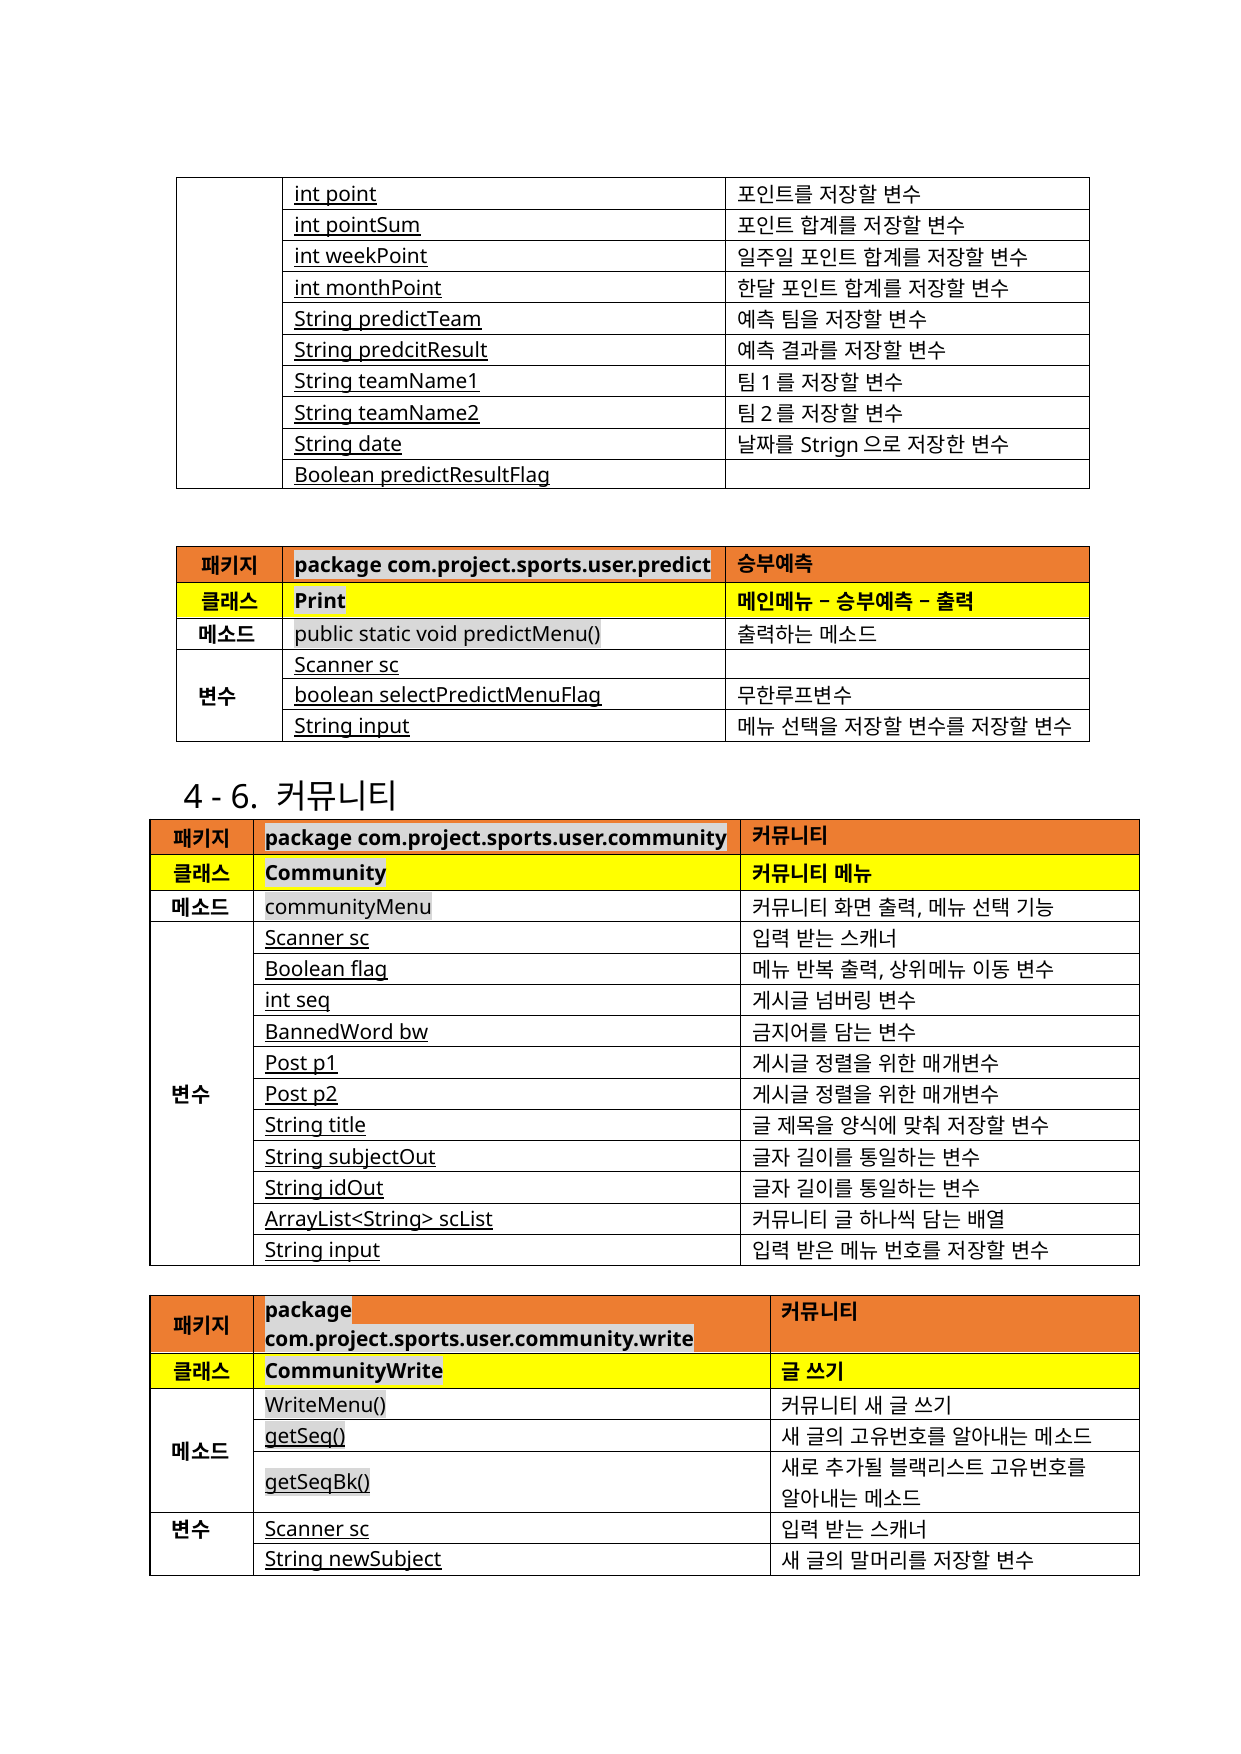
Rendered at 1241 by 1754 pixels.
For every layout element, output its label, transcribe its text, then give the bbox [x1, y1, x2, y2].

table_cell int point [283, 178, 725, 208]
table_header 승부예측 [726, 547, 1089, 582]
table_cell 글 제목을 양식에 맞춰 저장할 변수 [741, 1110, 1139, 1140]
table_cell WriteMenu() [254, 1389, 770, 1419]
table_cell 일주일 포인트 합계를 저장할 변수 [726, 241, 1089, 271]
table_cell 메소드 [151, 891, 253, 921]
table_cell int weekPoint [283, 241, 725, 271]
table_cell [726, 650, 1089, 678]
table_cell Print [283, 583, 725, 617]
table_cell 입력 받는 스캐너 [741, 922, 1139, 952]
table_cell boolean selectPredictMenuFlag [283, 679, 725, 709]
table_header 커뮤니티 [741, 820, 1139, 854]
table_cell String subjectOut [254, 1141, 740, 1171]
table_cell getSeqBk() [254, 1452, 770, 1512]
table_cell 포인트를 저장할 변수 [726, 178, 1089, 208]
table_cell Community [254, 855, 740, 890]
table_cell 한달 포인트 합계를 저장할 변수 [726, 272, 1089, 302]
table_cell 클래스 [151, 855, 253, 890]
table_cell String teamName2 [283, 397, 725, 427]
table_cell getSeq() [254, 1420, 770, 1451]
table_cell 변수 [177, 650, 282, 741]
table_cell String title [254, 1110, 740, 1140]
table_cell 새 글의 말머리를 저장할 변수 [771, 1544, 1139, 1574]
table_cell 입력 받은 메뉴 번호를 저장할 변수 [741, 1235, 1139, 1265]
table_cell String date [283, 429, 725, 459]
table_cell String input [254, 1235, 740, 1265]
table_cell Boolean flag [254, 954, 740, 984]
table_cell 커뮤니티 메뉴 [741, 855, 1139, 890]
table_header package com.project.sports.user.community [254, 820, 740, 854]
table_cell 커뮤니티 글 하나씩 담는 배열 [741, 1204, 1139, 1234]
table_cell 게시글 정렬을 위한 매개변수 [741, 1047, 1139, 1077]
table_cell String input [283, 710, 725, 741]
table_cell public static void predictMenu() [283, 619, 725, 649]
table_header package com.project.sports.user.predict [283, 547, 725, 582]
table_cell 메소드 [151, 1389, 253, 1512]
table_cell 커뮤니티 새 글 쓰기 [771, 1389, 1139, 1419]
table_cell Post p2 [254, 1079, 740, 1109]
table_header 커뮤니티 [771, 1296, 1139, 1352]
table_cell 글자 길이를 통일하는 변수 [741, 1141, 1139, 1171]
table_cell 클래스 [177, 583, 282, 617]
table_cell 새 글의 고유번호를 알아내는 메소드 [771, 1420, 1139, 1451]
table_cell 포인트 합계를 저장할 변수 [726, 210, 1089, 240]
table_cell 클래스 [151, 1354, 253, 1388]
table_cell String predcitResult [283, 335, 725, 365]
table_cell 무한루프변수 [726, 679, 1089, 709]
table_cell 글 쓰기 [771, 1354, 1139, 1388]
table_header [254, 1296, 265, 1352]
table_cell 메뉴 선택을 저장할 변수를 저장할 변수 [726, 710, 1089, 741]
text 4 - 6. 커뮤니티 [150, 770, 1090, 818]
table_cell 날짜를 Strign으로 저장한 변수 [726, 429, 1089, 459]
table_cell 메뉴 반복 출력, 상위메뉴 이동 변수 [741, 954, 1139, 984]
table_cell Boolean predictResultFlag [283, 460, 725, 488]
table_cell Scanner sc [283, 650, 725, 678]
table_cell 팀1를 저장할 변수 [726, 366, 1089, 396]
table_cell CommunityWrite [254, 1354, 770, 1388]
table_header 패키지 [151, 1296, 253, 1352]
table_cell communityMenu [254, 891, 740, 921]
table_cell 예측 결과를 저장할 변수 [726, 335, 1089, 365]
table_cell 커뮤니티 화면 출력, 메뉴 선택 기능 [741, 891, 1139, 921]
table_cell String idOut [254, 1172, 740, 1202]
table_cell BannedWord bw [254, 1016, 740, 1046]
table_cell Scanner sc [254, 1513, 770, 1543]
table_cell 메인메뉴 – 승부예측 – 출력 [726, 583, 1089, 617]
table_cell 변수 [151, 1513, 253, 1574]
table_cell String teamName1 [283, 366, 725, 396]
table_header 패키지 [151, 820, 253, 854]
table_cell int pointSum [283, 210, 725, 240]
table_cell 새로 추가될 블랙리스트 고유번호를 알아내는 메소드 [771, 1452, 1139, 1512]
table_cell ArrayList<String> scList [254, 1204, 740, 1234]
table_cell int monthPoint [283, 272, 725, 302]
table_cell 글자 길이를 통일하는 변수 [741, 1172, 1139, 1202]
table_cell 팀2를 저장할 변수 [726, 397, 1089, 427]
table_header package com.project.sports.user.community.write [352, 1296, 770, 1352]
table_cell 변수 [151, 922, 253, 1265]
table_cell 게시글 넘버링 변수 [741, 985, 1139, 1015]
table_cell Post p1 [254, 1047, 740, 1077]
table_cell Scanner sc [254, 922, 740, 952]
table_header 패키지 [177, 547, 282, 582]
table_cell 게시글 정렬을 위한 매개변수 [741, 1079, 1139, 1109]
table_cell 출력하는 메소드 [726, 619, 1089, 649]
table_cell String newSubject [254, 1544, 770, 1574]
table_cell [726, 460, 1089, 488]
table_cell int seq [254, 985, 740, 1015]
table_cell 금지어를 담는 변수 [741, 1016, 1139, 1046]
table_cell 메소드 [177, 619, 282, 649]
table_cell 예측 팀을 저장할 변수 [726, 303, 1089, 333]
table_cell String predictTeam [283, 303, 725, 333]
table_cell 입력 받는 스캐너 [771, 1513, 1139, 1543]
